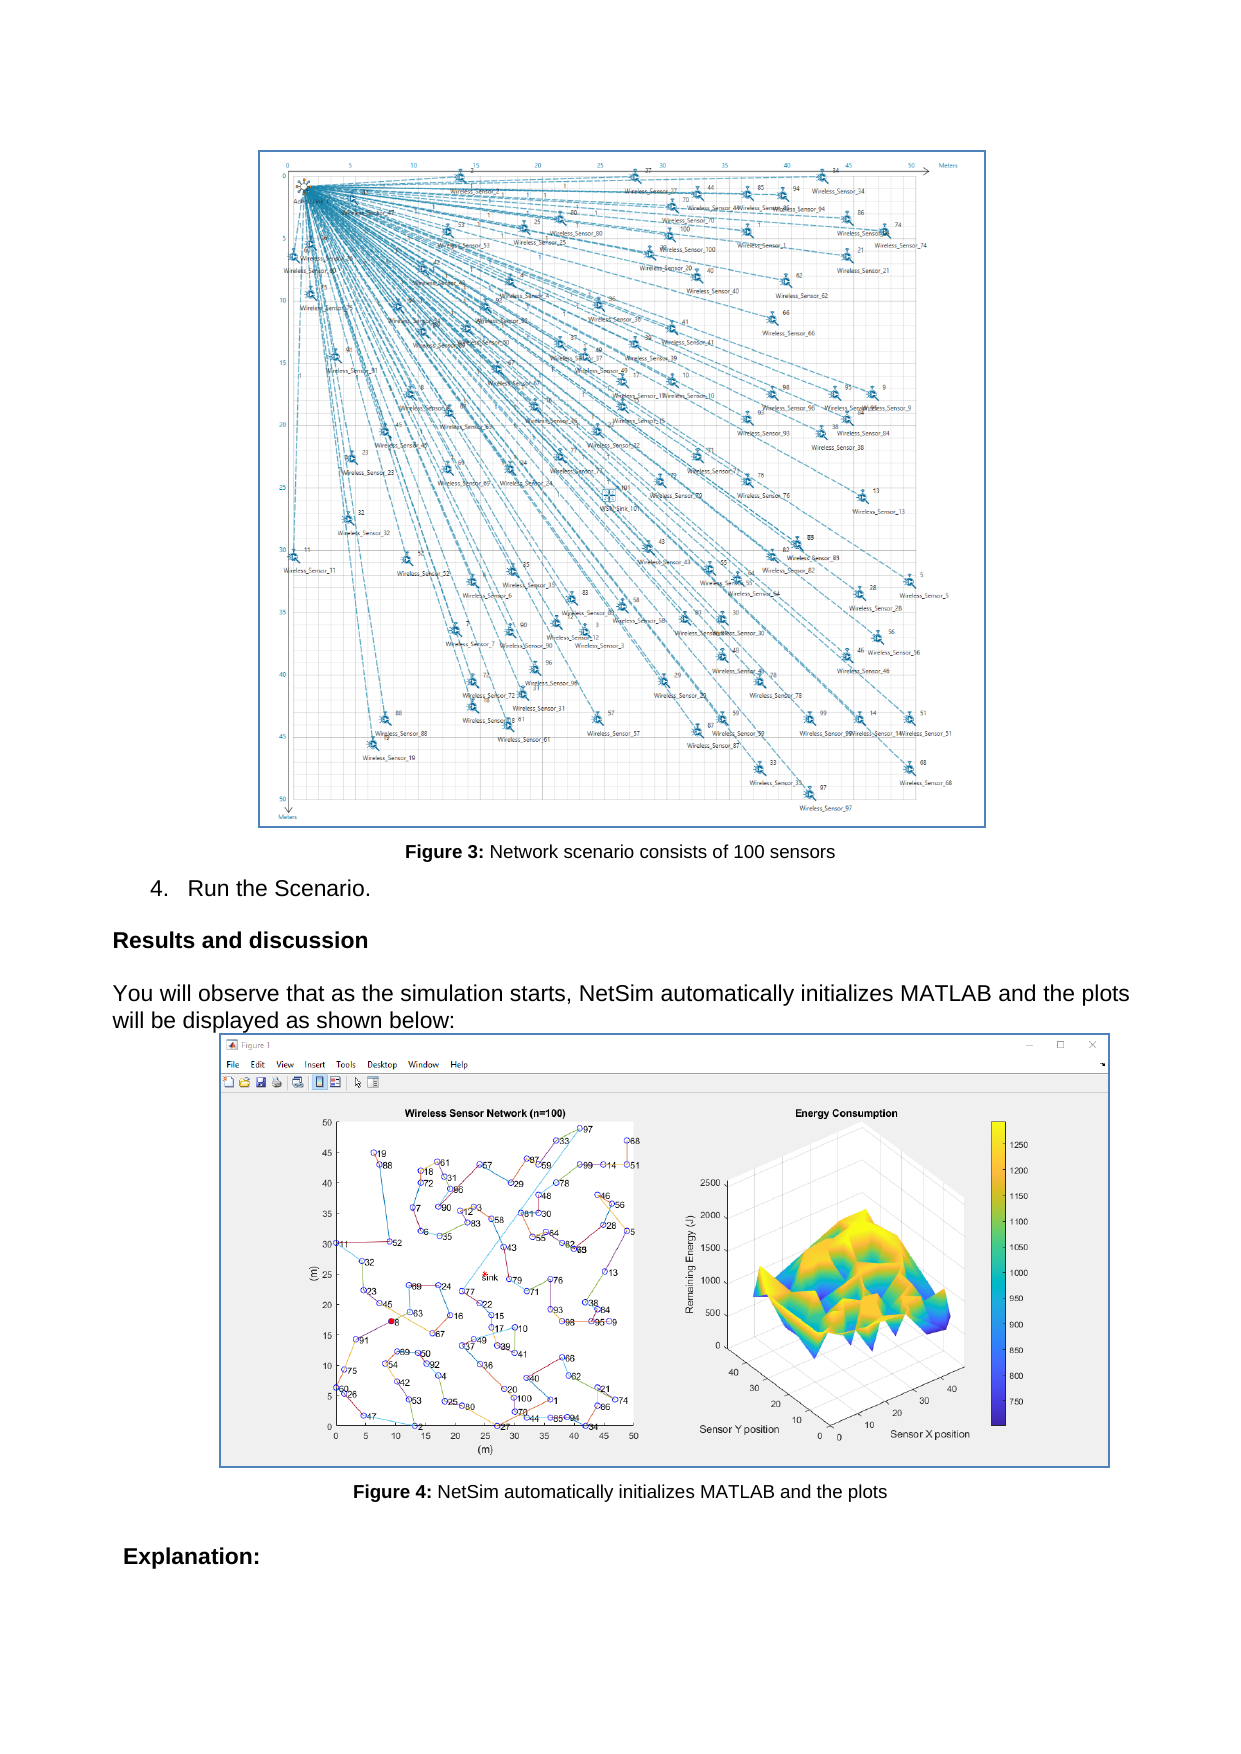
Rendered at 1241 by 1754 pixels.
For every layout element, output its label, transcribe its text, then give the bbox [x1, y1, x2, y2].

picture [221, 1035, 1108, 1466]
text You will observe that as the simulation starts, NetSim automatically initializes MATLAB and the plots will be displayed as shown below: [112, 980, 1131, 1033]
text Results and discussion [112, 927, 1131, 954]
text Figure 3: Network scenario consists of 100 sensors [112, 841, 1128, 862]
picture [260, 152, 984, 826]
list Run the Scenario. [150, 875, 1131, 901]
subtitle Explanation: [123, 1543, 1131, 1569]
text Figure 4: NetSim automatically initializes MATLAB and the plots [112, 1481, 1128, 1502]
